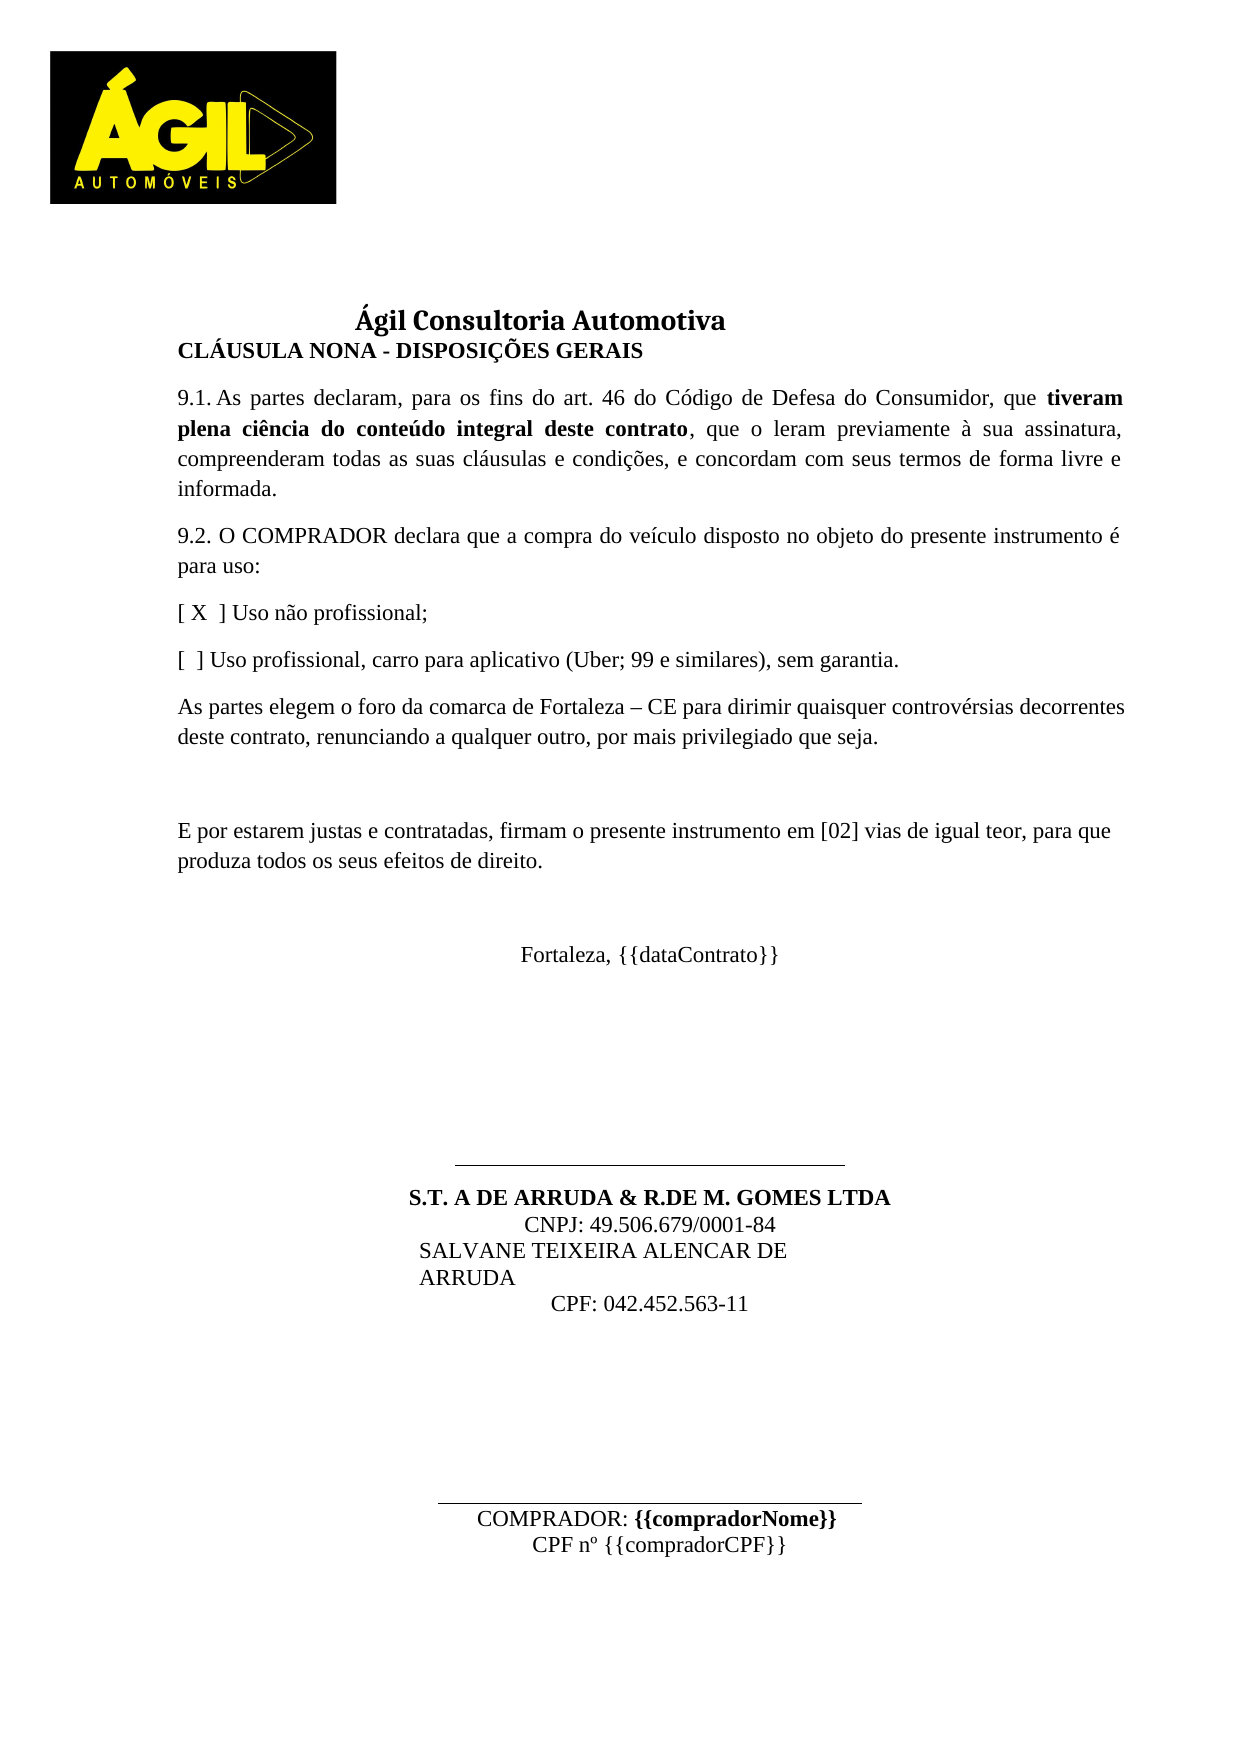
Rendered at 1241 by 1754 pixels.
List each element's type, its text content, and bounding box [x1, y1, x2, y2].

text [ ] Uso profissional, carro para aplicativo (Uber; 99 e similares), sem garantia. [177, 646, 1137, 672]
text E por estarem justas e contratadas, firmam o presente instrumento em [02] vias de igual teor, para que produza todos os seus efeitos de direito. [177, 817, 1137, 874]
text As partes elegem o foro da comarca de Fortaleza – CE para dirimir quaisquer controvérsias decorrentes deste contrato, renunciando a qualquer outro, por mais privilegiado que seja. [177, 693, 1137, 749]
text CPF nº {{compradorCPF}} [177, 1531, 1137, 1557]
list O COMPRADOR declara que a compra do veículo disposto no objeto do presente instrumento é para uso: [177, 522, 1122, 578]
subtitle S.T. A DE ARRUDA & R.DE M. GOMES LTDA [177, 1184, 1123, 1211]
subtitle CLÁUSULA NONA - DISPOSIÇÕES GERAIS [177, 337, 1137, 364]
text [ X ] Uso não profissional; [177, 599, 1137, 625]
text COMPRADOR: {{compradorNome}} [177, 1505, 1137, 1531]
text Fortaleza, {{dataContrato}} [177, 941, 1123, 968]
picture [50, 51, 337, 204]
text CPF: 042.452.563-11 [177, 1290, 1122, 1316]
text CNPJ: 49.506.679/0001-84 SALVANE TEIXEIRA ALENCAR DE ARRUDA [419, 1211, 881, 1290]
